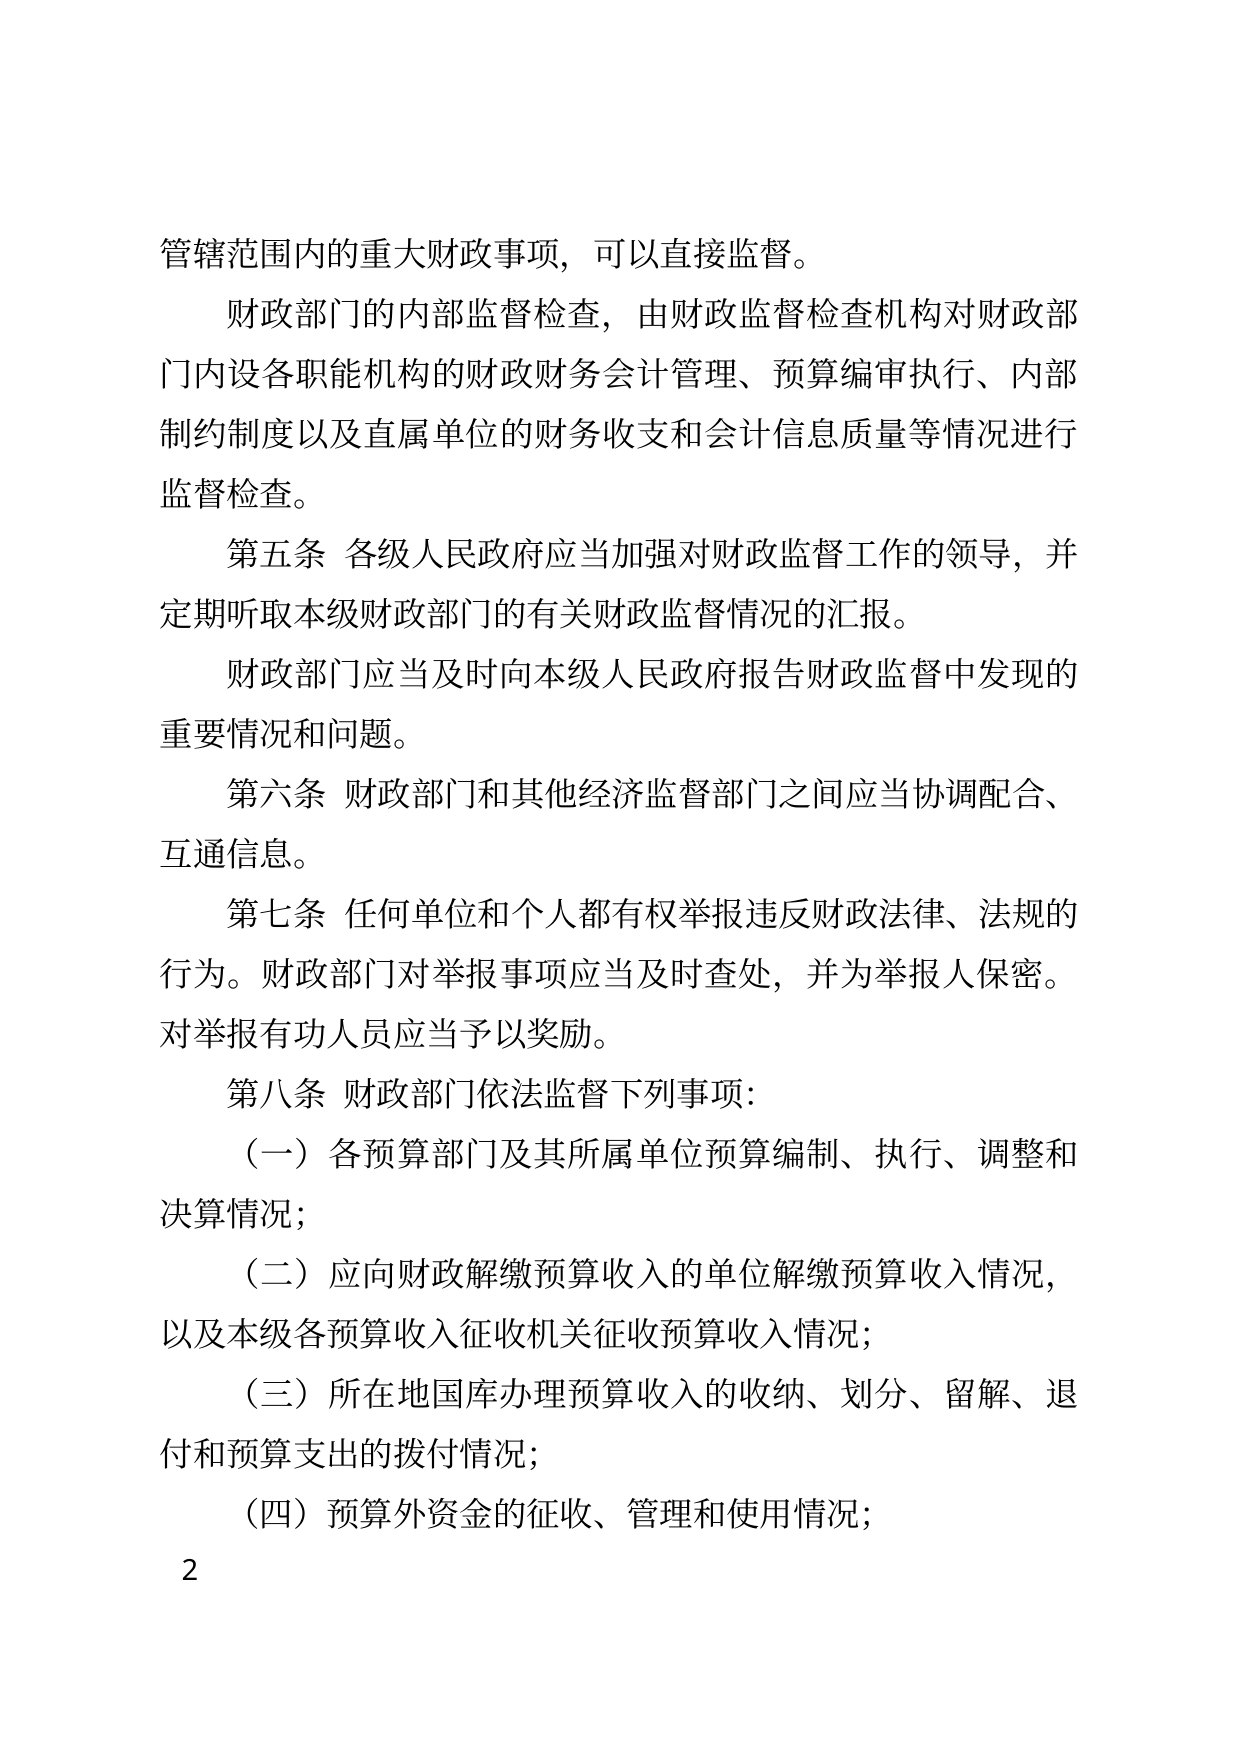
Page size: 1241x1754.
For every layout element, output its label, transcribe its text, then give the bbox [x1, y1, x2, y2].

text 第八条 财政部门依法监督下列事项： [159, 1058, 1081, 1118]
text 财政部门的内部监督检查，由财政监督检查机构对财政部门内设各职能机构的财政财务会计管理、预算编审执行、内部制约制度以及直属单位的财务收支和会计信息质量等情况进行监督检查。 [159, 278, 1081, 518]
text （一）各预算部门及其所属单位预算编制、执行、调整和决算情况； [159, 1118, 1081, 1238]
text 第五条 各级人民政府应当加强对财政监督工作的领导，并定期听取本级财政部门的有关财政监督情况的汇报。 [159, 518, 1081, 638]
text （二）应向财政解缴预算收入的单位解缴预算收入情况，以及本级各预算收入征收机关征收预算收入情况； [159, 1238, 1081, 1358]
text （三）所在地国库办理预算收入的收纳、划分、留解、退付和预算支出的拨付情况； [159, 1358, 1081, 1478]
text （四）预算外资金的征收、管理和使用情况； [159, 1478, 1081, 1538]
text 第六条 财政部门和其他经济监督部门之间应当协调配合、互通信息。 [159, 758, 1081, 878]
text 第七条 任何单位和个人都有权举报违反财政法律、法规的行为。财政部门对举报事项应当及时查处，并为举报人保密。对举报有功人员应当予以奖励。 [159, 878, 1081, 1058]
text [159, 218, 1081, 278]
text 财政部门应当及时向本级人民政府报告财政监督中发现的重要情况和问题。 [159, 638, 1081, 758]
